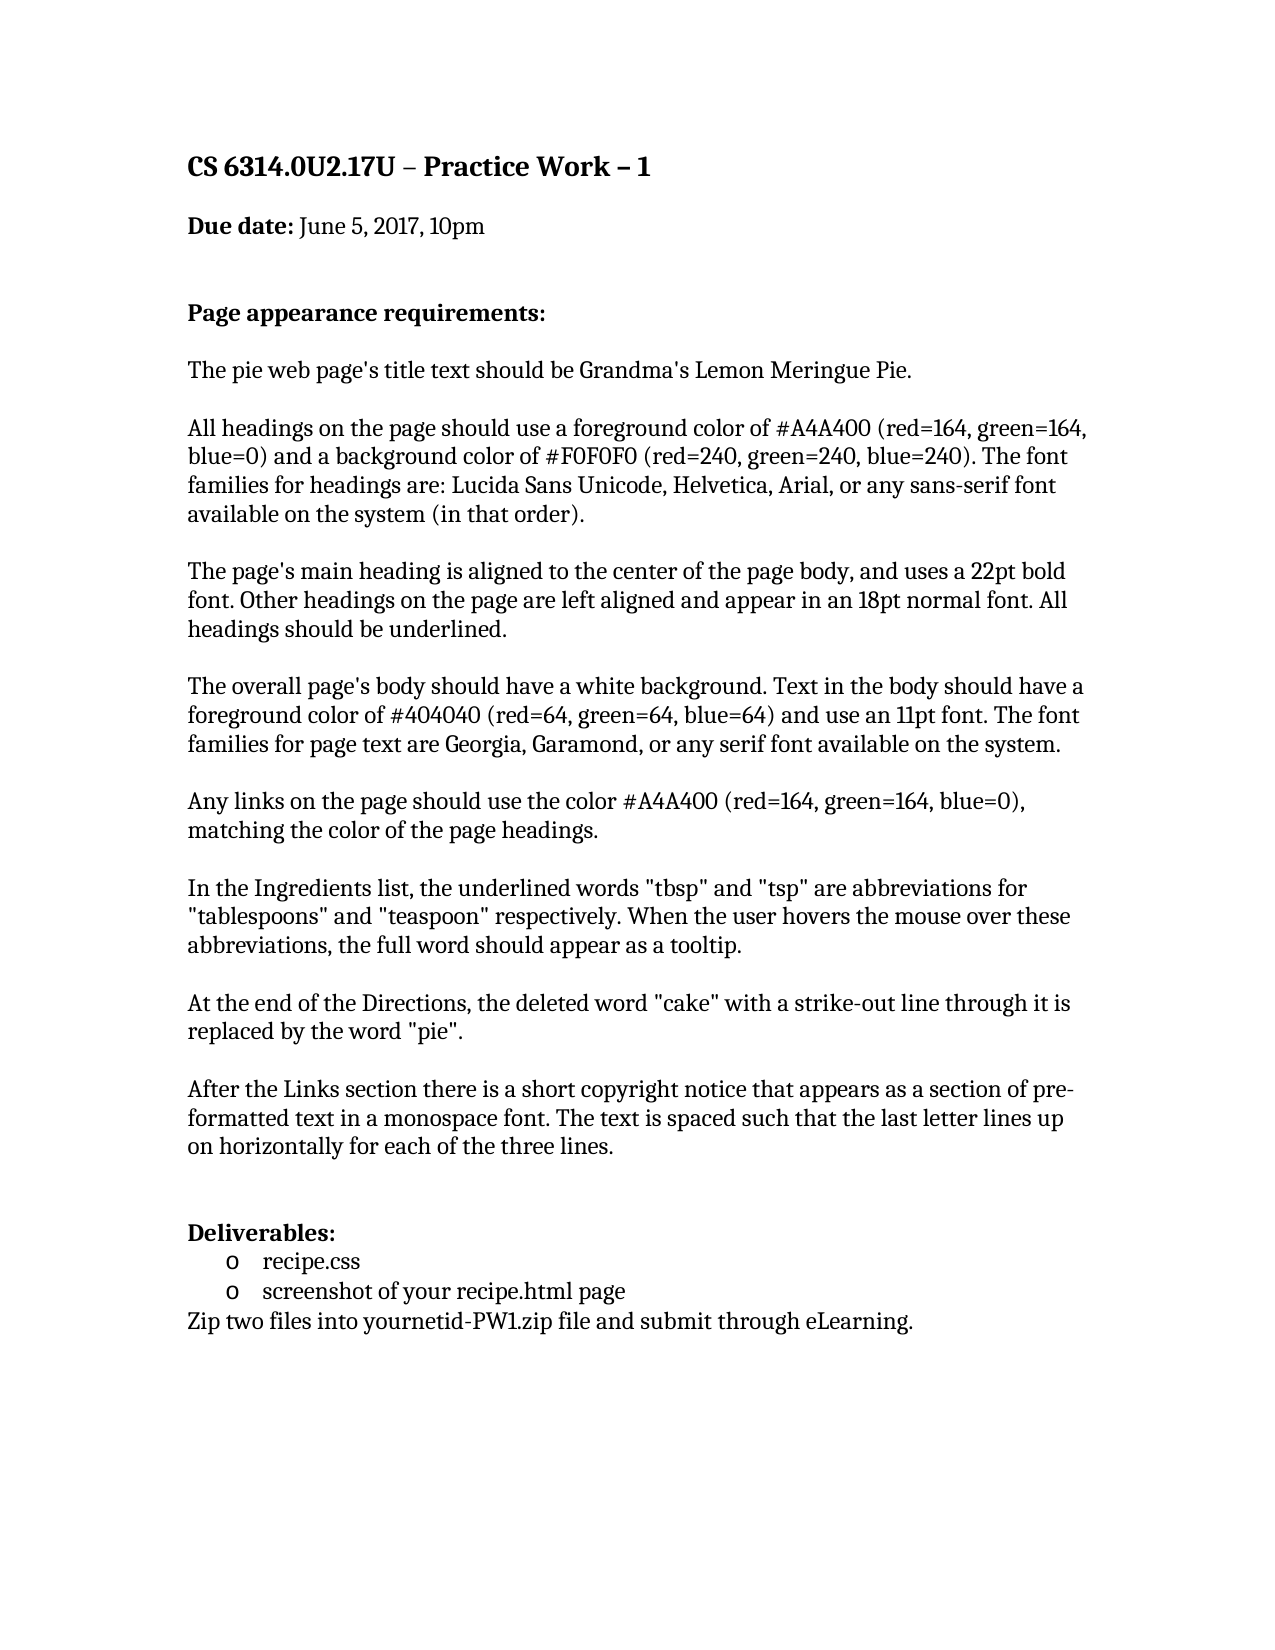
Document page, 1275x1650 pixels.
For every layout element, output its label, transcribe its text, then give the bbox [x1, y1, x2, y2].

list screenshot of your recipe.html page [225, 1277, 1087, 1307]
text Page appearance requirements: [187, 298, 1087, 327]
text Any links on the page should use the color #A4A400 (red=164, green=164, blue=0), matching the color of the page headings. [187, 787, 1087, 845]
text In the Ingredients list, the underlined words "tbsp" and "tsp" are abbreviations for "tablespoons" and "teaspoon" respectively. When the user hovers the mouse over these abbreviations, the full word should appear as a tooltip. [187, 873, 1087, 960]
text Due date: June 5, 2017, 10pm [187, 212, 1087, 241]
text The pie web page's title text should be Grandma's Lemon Meringue Pie. [187, 356, 1087, 385]
text At the end of the Directions, the deleted word "cake" with a strike-out line through it is replaced by the word "pie". [187, 988, 1087, 1046]
text CS 6314.0U2.17U – Practice Work – 1 [187, 150, 1087, 183]
text All headings on the page should use a foreground color of #A4A400 (red=164, green=164, blue=0) and a background color of #F0F0F0 (red=240, green=240, blue=240). The font families for headings are: Lucida Sans Unicode, Helvetica, Arial, or any sans-serif font available on the system (in that order). [187, 413, 1087, 528]
list recipe.css [225, 1247, 1087, 1277]
text The page's main heading is aligned to the center of the page body, and uses a 22pt bold font. Other headings on the page are left aligned and appear in an 18pt normal font. All headings should be underlined. [187, 557, 1087, 643]
text Deliverables: [187, 1218, 1087, 1247]
text The overall page's body should have a white background. Text in the body should have a foreground color of #404040 (red=64, green=64, blue=64) and use an 11pt font. The font families for page text are Georgia, Garamond, or any serif font available on the system. [187, 672, 1087, 758]
text Zip two files into yournetid-PW1.zip file and submit through eLearning. [187, 1307, 1087, 1336]
text After the Links section there is a short copyright notice that appears as a section of pre-formatted text in a monospace font. The text is spaced such that the last letter lines up on horizontally for each of the three lines. [187, 1075, 1087, 1161]
